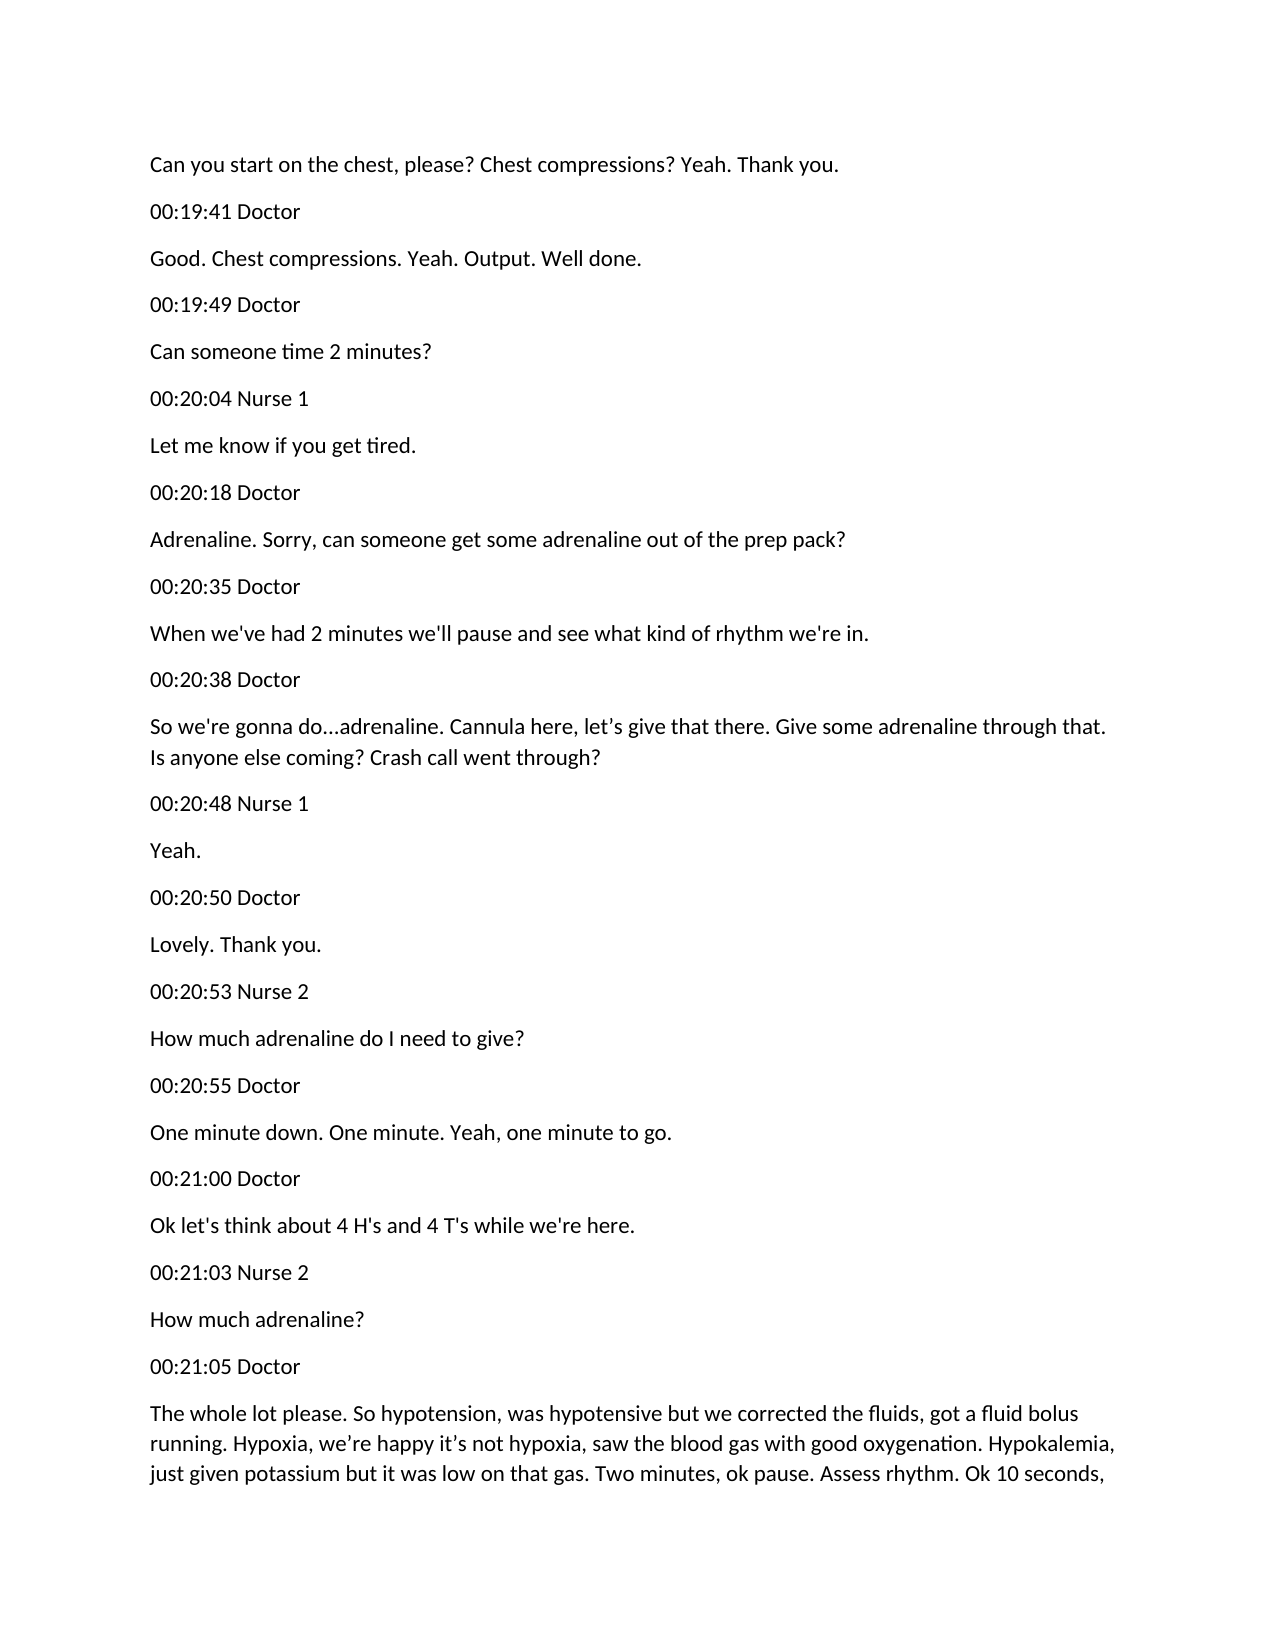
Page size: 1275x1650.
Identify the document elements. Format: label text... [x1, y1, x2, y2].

text 00:21:03 Nurse 2 [150, 1258, 1125, 1286]
text Let me know if you get tired. [150, 431, 1125, 459]
text 00:19:49 Doctor [150, 291, 1125, 319]
text 00:20:04 Nurse 1 [150, 384, 1125, 412]
text 00:20:53 Nurse 2 [150, 977, 1125, 1005]
text 00:20:55 Doctor [150, 1071, 1125, 1099]
text Can someone time 2 minutes? [150, 337, 1125, 366]
text 00:20:35 Doctor [150, 572, 1125, 600]
text How much adrenaline? [150, 1305, 1125, 1333]
text One minute down. One minute. Yeah, one minute to go. [150, 1118, 1125, 1146]
text 00:20:18 Doctor [150, 478, 1125, 506]
text Ok let's think about 4 H's and 4 T's while we're here. [150, 1211, 1125, 1239]
text 00:21:05 Doctor [150, 1352, 1125, 1380]
text 00:20:50 Doctor [150, 883, 1125, 911]
text 00:20:48 Nurse 1 [150, 789, 1125, 818]
text When we've had 2 minutes we'll pause and see what kind of rhythm we're in. [150, 619, 1125, 647]
text So we're gonna do...adrenaline. Cannula here, let’s give that there. Give some adrenaline through that. Is anyone else coming? Crash call went through? [150, 712, 1125, 771]
text Adrenaline. Sorry, can someone get some adrenaline out of the prep pack? [150, 525, 1125, 553]
text 00:21:00 Doctor [150, 1164, 1125, 1193]
text 00:20:38 Doctor [150, 666, 1125, 694]
text How much adrenaline do I need to give? [150, 1024, 1125, 1052]
text Lovely. Thank you. [150, 930, 1125, 958]
text 00:19:41 Doctor [150, 197, 1125, 225]
text Good. Chest compressions. Yeah. Output. Well done. [150, 244, 1125, 272]
text Can you start on the chest, please? Chest compressions? Yeah. Thank you. [150, 150, 1125, 178]
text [150, 1399, 1125, 1487]
text Yeah. [150, 836, 1125, 864]
